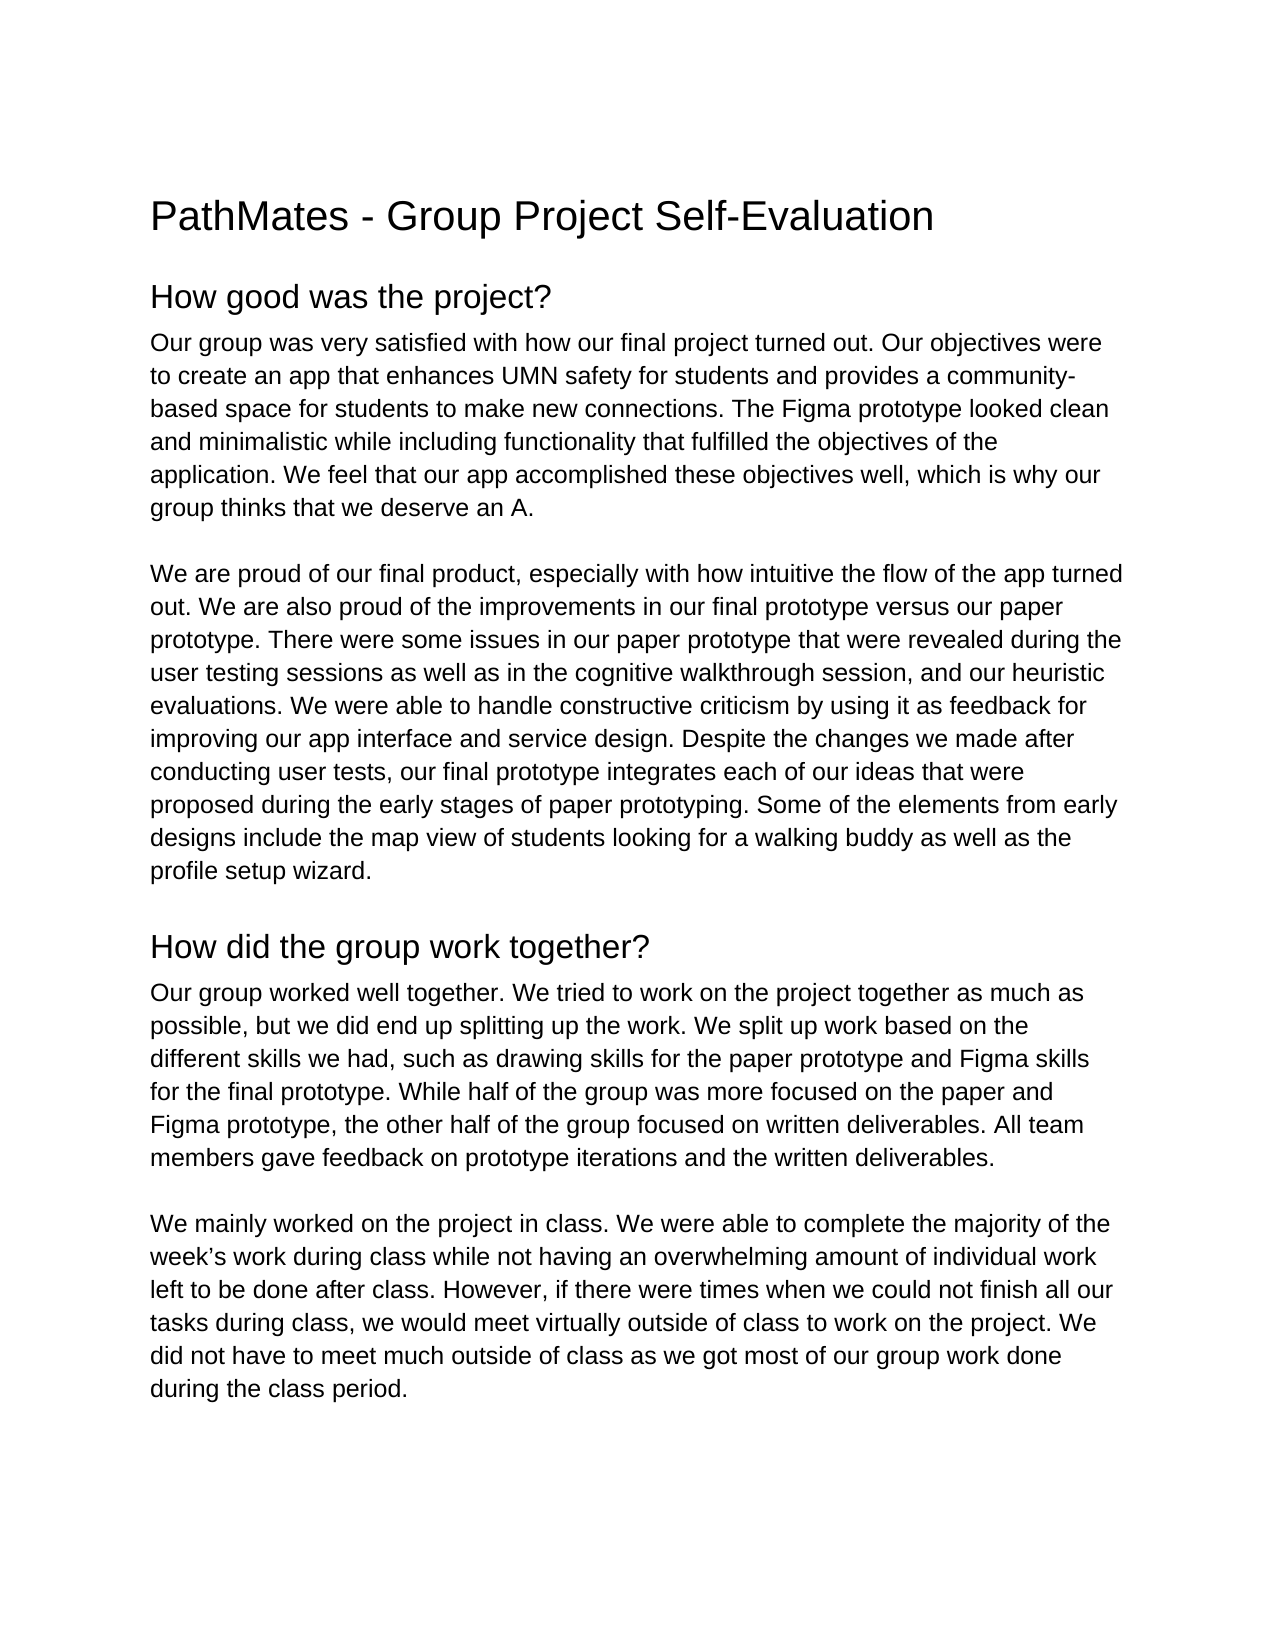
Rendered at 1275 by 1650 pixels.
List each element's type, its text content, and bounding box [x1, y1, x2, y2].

text Our group was very satisfied with how our final project turned out. Our objectives were to create an app that enhances UMN safety for students and provides a community-based space for students to make new connections. The Figma prototype looked clean and minimalistic while including functionality that fulfilled the objectives of the application. We feel that our app accomplished these objectives well, which is why our group thinks that we deserve an A. [150, 328, 1125, 522]
subtitle How did the group work together? [150, 927, 1125, 965]
subtitle PathMates - Group Project Self-Evaluation [150, 192, 1125, 239]
text We mainly worked on the project in class. We were able to complete the majority of the week’s work during class while not having an overwhelming amount of individual work left to be done after class. However, if there were times when we could not finish all our tasks during class, we would meet virtually outside of class to work on the project. We did not have to meet much outside of class as we got most of our group work done during the class period. [150, 1209, 1125, 1403]
text Our group worked well together. We tried to work on the project together as much as possible, but we did end up splitting up the work. We split up work based on the different skills we had, such as drawing skills for the paper prototype and Figma skills for the final prototype. While half of the group was more focused on the paper and Figma prototype, the other half of the group focused on written deliverables. All team members gave feedback on prototype iterations and the written deliverables. [150, 978, 1125, 1172]
text We are proud of our final product, especially with how intuitive the flow of the app turned out. We are also proud of the improvements in our final prototype versus our paper prototype. There were some issues in our paper prototype that were revealed during the user testing sessions as well as in the cognitive walkthrough session, and our heuristic evaluations. We were able to handle constructive criticism by using it as feedback for improving our app interface and service design. Despite the changes we made after conducting user tests, our final prototype integrates each of our ideas that were proposed during the early stages of paper prototyping. Some of the elements from early designs include the map view of students looking for a walking buddy as well as the profile setup wizard. [150, 559, 1125, 885]
subtitle How good was the project? [150, 277, 1125, 316]
